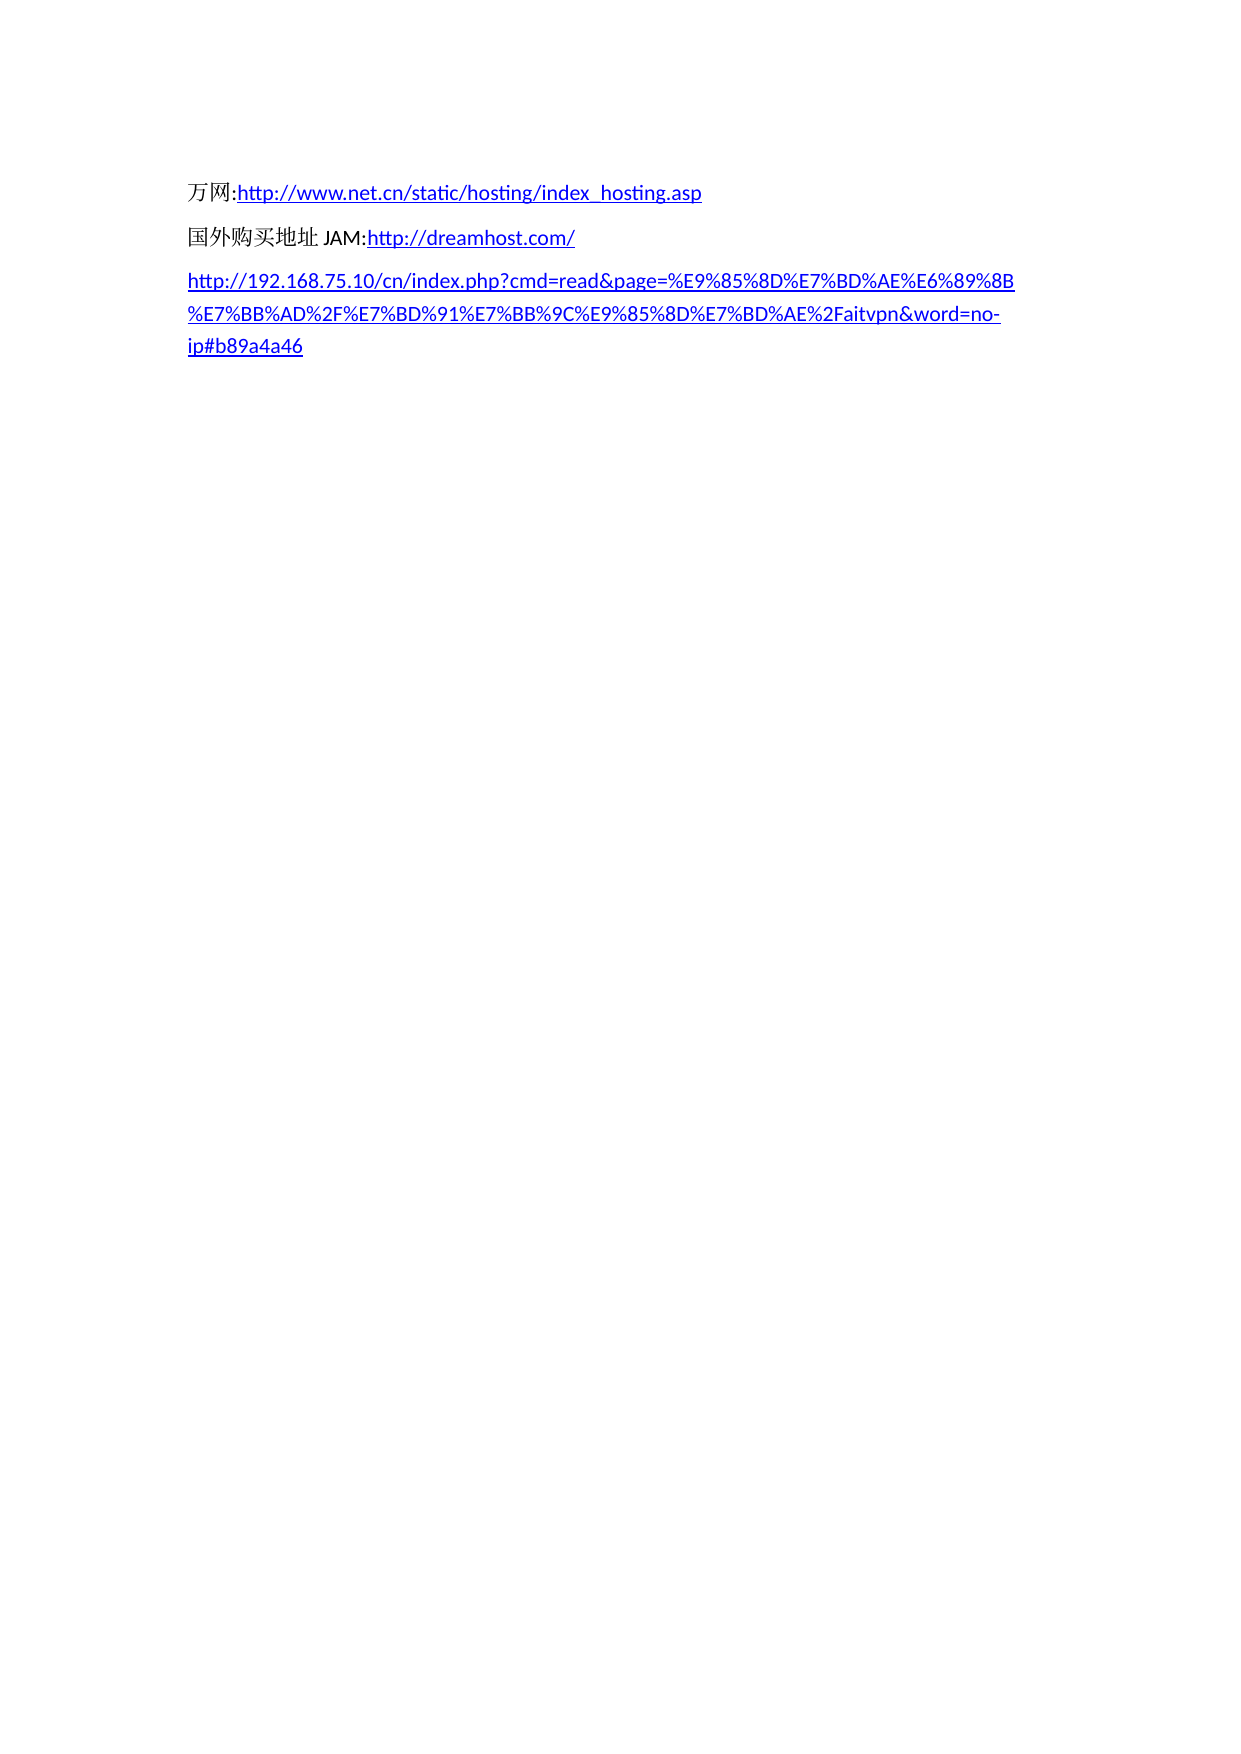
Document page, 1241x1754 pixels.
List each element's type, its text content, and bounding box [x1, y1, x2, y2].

text 万网:http://www.net.cn/static/hosting/index_hosting.asp [187, 174, 1053, 207]
text 国外购买地址JAM:http://dreamhost.com/ [187, 219, 1053, 252]
text http://192.168.75.10/cn/index.php?cmd=read&page=%E9%85%8D%E7%BD%AE%E6%89%8B%E7%BB%AD%2F%E7%BD%91%E7%BB%9C%E9%85%8D%E7%BD%AE%2Faitvpn&word=no-ip#b89a4a46 [187, 264, 1053, 362]
